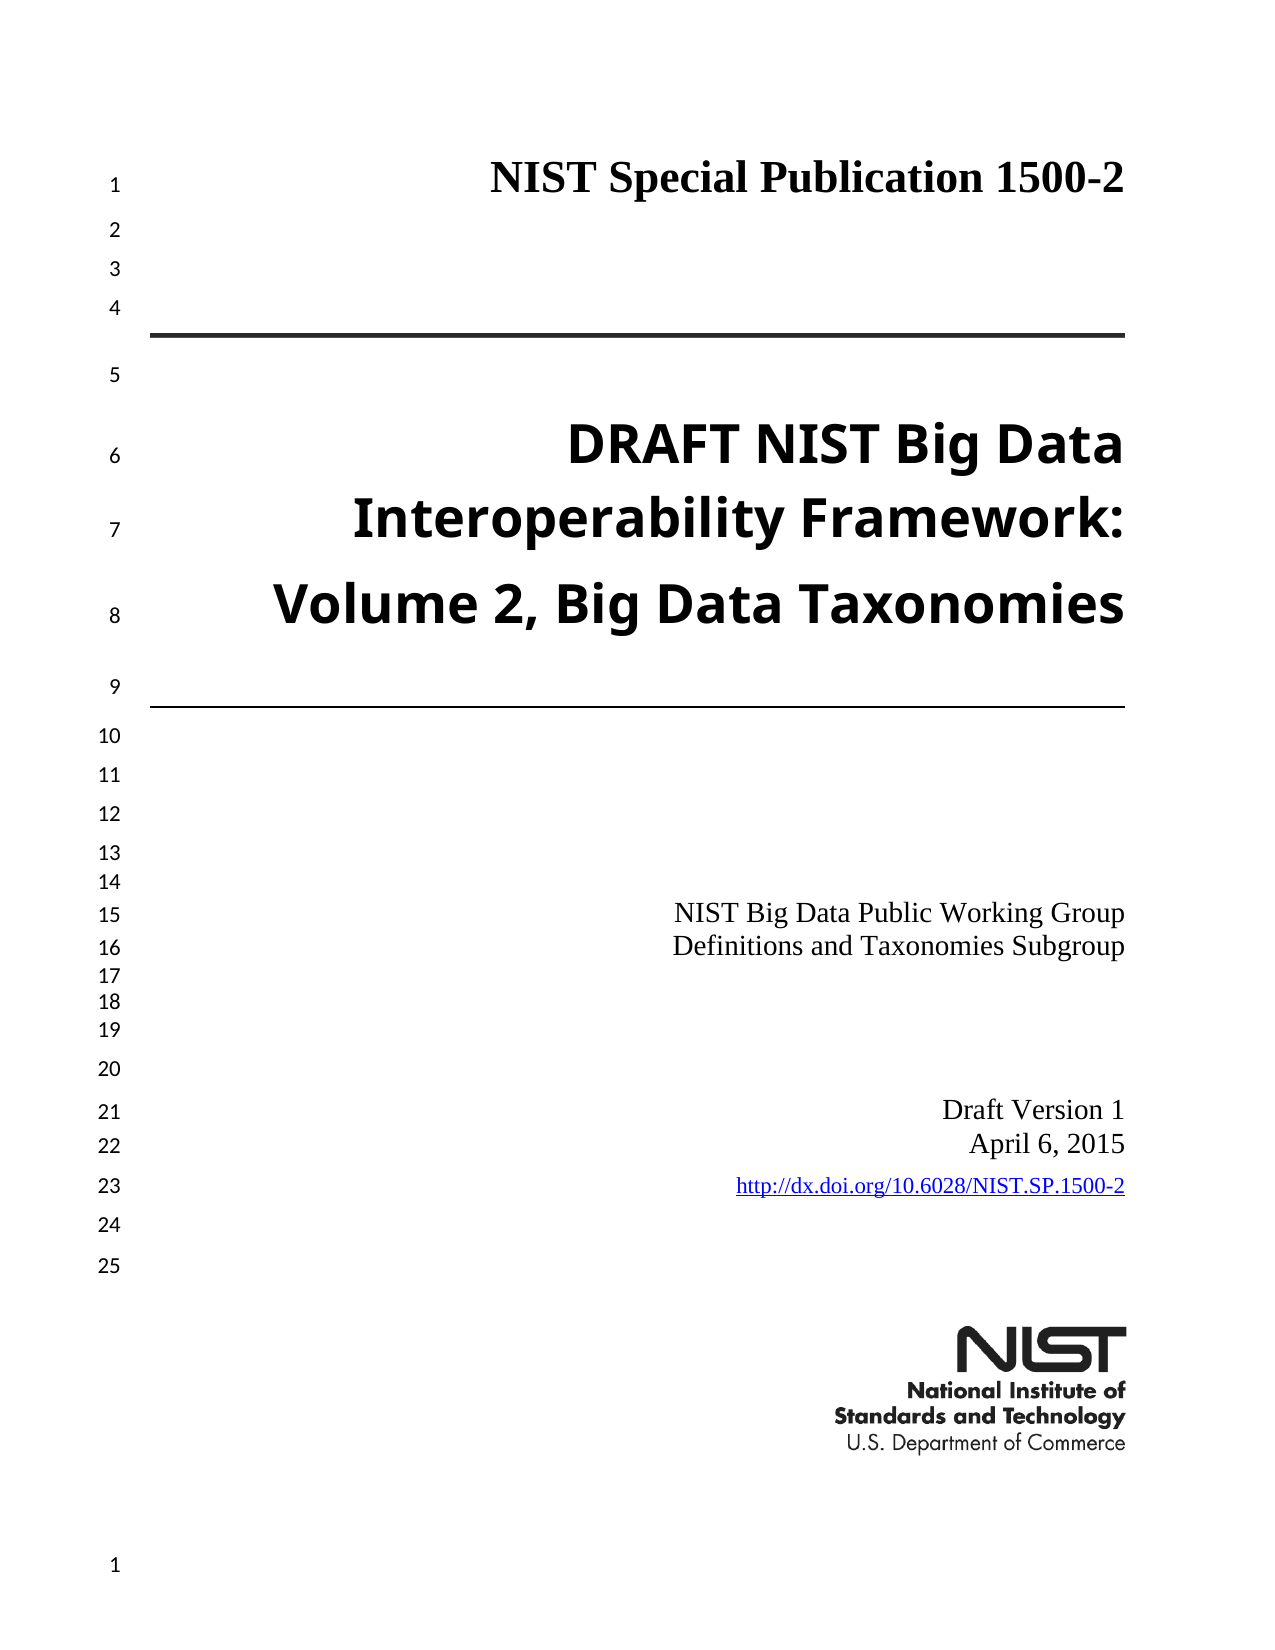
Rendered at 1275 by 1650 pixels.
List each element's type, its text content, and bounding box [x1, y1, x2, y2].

text NIST Special Publication 1500-2 [150, 150, 1125, 203]
text April 6, 2015 [150, 1126, 1125, 1159]
text Volume 2, Big Data Taxonomies [150, 557, 1125, 639]
text Definitions and Taxonomies Subgroup [150, 928, 1125, 962]
text Draft Version 1 [150, 1092, 1125, 1126]
text NIST Big Data Public Working Group [150, 895, 1125, 928]
text http://dx.doi.org/10.6028/NIST.SP.1500-2 [150, 1172, 1125, 1198]
text DRAFT NIST Big Data Interoperability Framework: [150, 397, 1125, 553]
